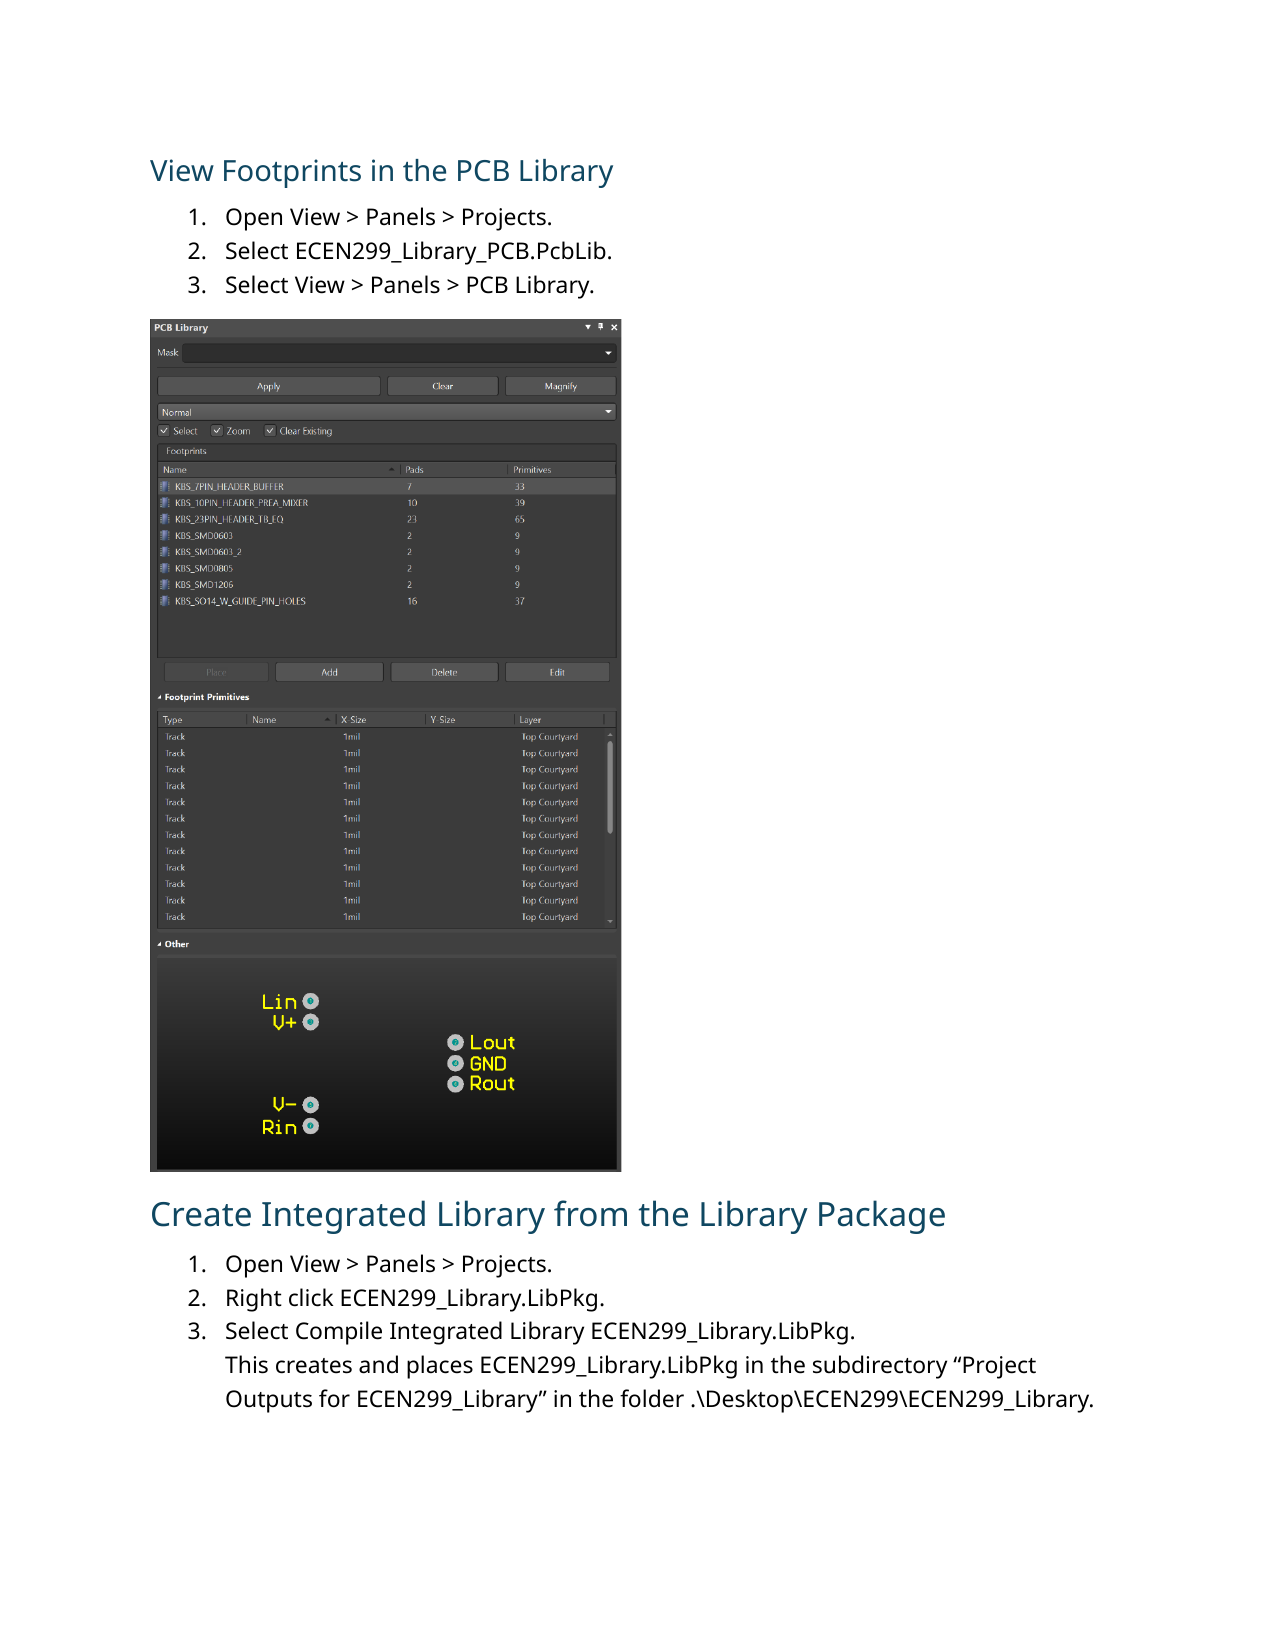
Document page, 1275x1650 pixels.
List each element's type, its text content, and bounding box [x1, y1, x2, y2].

list Open View > Panels > Projects. [187, 201, 1125, 232]
subtitle Create Integrated Library from the Library Package [150, 1190, 1125, 1236]
list Right click ECEN299_Library.LibPkg. [187, 1281, 1125, 1313]
list This creates and places ECEN299_Library.LibPkg in the subdirectory “Project Outputs for ECEN299_Library” in the folder .\Desktop\ECEN299\ECEN299_Library. [225, 1349, 1125, 1414]
picture [150, 319, 622, 1172]
list Select ECEN299_Library_PCB.PcbLib. [187, 235, 1125, 266]
list Select Compile Integrated Library ECEN299_Library.LibPkg. [187, 1315, 1125, 1346]
list Select View > Panels > PCB Library. [187, 269, 1125, 300]
list Open View > Panels > Projects. [187, 1248, 1125, 1279]
subtitle View Footprints in the PCB Library [150, 150, 1125, 190]
